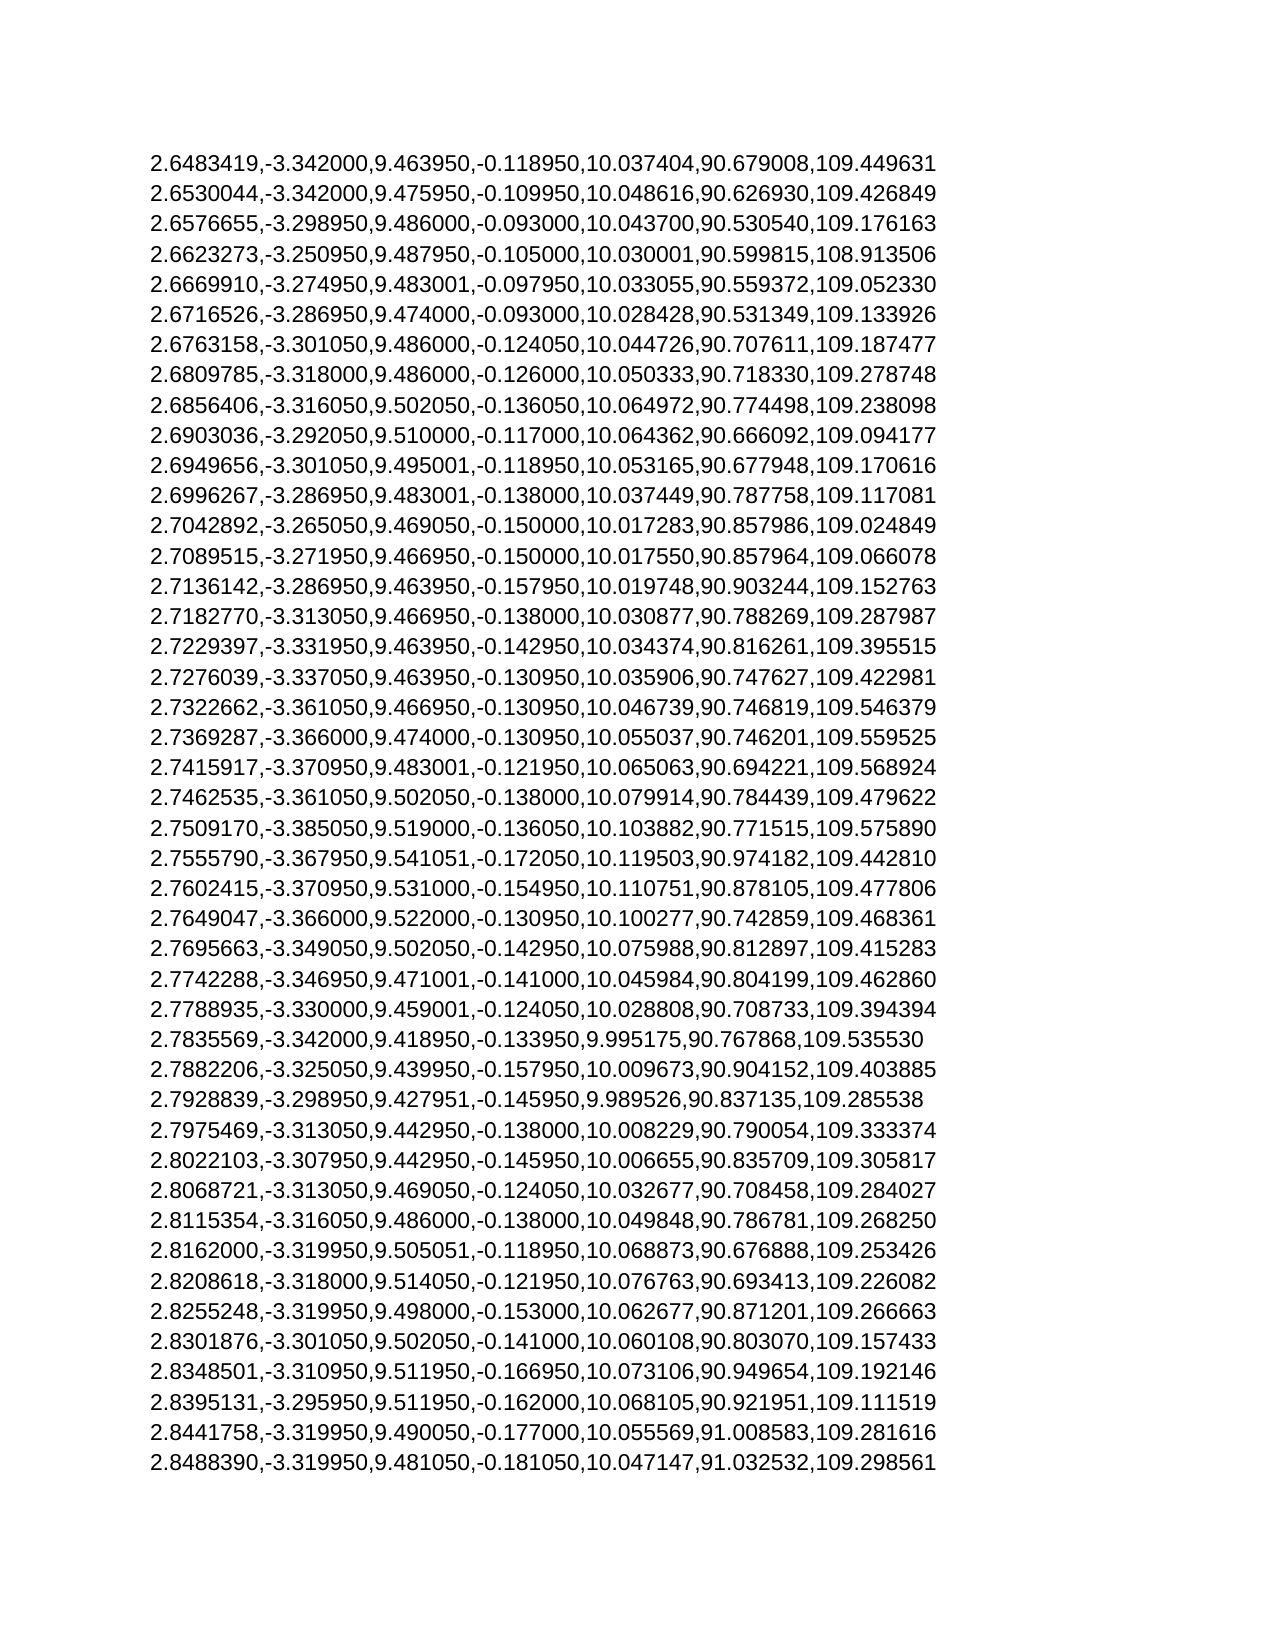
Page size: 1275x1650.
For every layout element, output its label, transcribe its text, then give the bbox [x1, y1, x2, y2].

text 2.7369287,-3.366000,9.474000,-0.130950,10.055037,90.746201,109.559525 [150, 724, 1125, 750]
text 2.7882206,-3.325050,9.439950,-0.157950,10.009673,90.904152,109.403885 [150, 1056, 1125, 1083]
text 2.7509170,-3.385050,9.519000,-0.136050,10.103882,90.771515,109.575890 [150, 814, 1125, 841]
text 2.6949656,-3.301050,9.495001,-0.118950,10.053165,90.677948,109.170616 [150, 452, 1125, 478]
text 2.7649047,-3.366000,9.522000,-0.130950,10.100277,90.742859,109.468361 [150, 905, 1125, 932]
text 2.8068721,-3.313050,9.469050,-0.124050,10.032677,90.708458,109.284027 [150, 1177, 1125, 1203]
text 2.7462535,-3.361050,9.502050,-0.138000,10.079914,90.784439,109.479622 [150, 784, 1125, 811]
text 2.7928839,-3.298950,9.427951,-0.145950,9.989526,90.837135,109.285538 [150, 1086, 1125, 1113]
text 2.6576655,-3.298950,9.486000,-0.093000,10.043700,90.530540,109.176163 [150, 210, 1125, 237]
text 2.7322662,-3.361050,9.466950,-0.130950,10.046739,90.746819,109.546379 [150, 694, 1125, 720]
text 2.8115354,-3.316050,9.486000,-0.138000,10.049848,90.786781,109.268250 [150, 1207, 1125, 1234]
text 2.7975469,-3.313050,9.442950,-0.138000,10.008229,90.790054,109.333374 [150, 1117, 1125, 1143]
text 2.8255248,-3.319950,9.498000,-0.153000,10.062677,90.871201,109.266663 [150, 1298, 1125, 1324]
text 2.7089515,-3.271950,9.466950,-0.150000,10.017550,90.857964,109.066078 [150, 543, 1125, 569]
text 2.7229397,-3.331950,9.463950,-0.142950,10.034374,90.816261,109.395515 [150, 633, 1125, 660]
text 2.6716526,-3.286950,9.474000,-0.093000,10.028428,90.531349,109.133926 [150, 301, 1125, 327]
text 2.6809785,-3.318000,9.486000,-0.126000,10.050333,90.718330,109.278748 [150, 361, 1125, 388]
text 2.6996267,-3.286950,9.483001,-0.138000,10.037449,90.787758,109.117081 [150, 482, 1125, 509]
text 2.8162000,-3.319950,9.505051,-0.118950,10.068873,90.676888,109.253426 [150, 1237, 1125, 1264]
text 2.6763158,-3.301050,9.486000,-0.124050,10.044726,90.707611,109.187477 [150, 331, 1125, 358]
text 2.8022103,-3.307950,9.442950,-0.145950,10.006655,90.835709,109.305817 [150, 1147, 1125, 1173]
text 2.7695663,-3.349050,9.502050,-0.142950,10.075988,90.812897,109.415283 [150, 935, 1125, 962]
text 2.8301876,-3.301050,9.502050,-0.141000,10.060108,90.803070,109.157433 [150, 1328, 1125, 1354]
text 2.6903036,-3.292050,9.510000,-0.117000,10.064362,90.666092,109.094177 [150, 422, 1125, 448]
text 2.8208618,-3.318000,9.514050,-0.121950,10.076763,90.693413,109.226082 [150, 1268, 1125, 1294]
text 2.7555790,-3.367950,9.541051,-0.172050,10.119503,90.974182,109.442810 [150, 845, 1125, 871]
text 2.7415917,-3.370950,9.483001,-0.121950,10.065063,90.694221,109.568924 [150, 754, 1125, 781]
text 2.7602415,-3.370950,9.531000,-0.154950,10.110751,90.878105,109.477806 [150, 875, 1125, 901]
text 2.7136142,-3.286950,9.463950,-0.157950,10.019748,90.903244,109.152763 [150, 573, 1125, 599]
text 2.8441758,-3.319950,9.490050,-0.177000,10.055569,91.008583,109.281616 [150, 1419, 1125, 1445]
text 2.6483419,-3.342000,9.463950,-0.118950,10.037404,90.679008,109.449631 [150, 150, 1125, 176]
text 2.6669910,-3.274950,9.483001,-0.097950,10.033055,90.559372,109.052330 [150, 271, 1125, 297]
text 2.8348501,-3.310950,9.511950,-0.166950,10.073106,90.949654,109.192146 [150, 1358, 1125, 1385]
text 2.6856406,-3.316050,9.502050,-0.136050,10.064972,90.774498,109.238098 [150, 392, 1125, 418]
text 2.8395131,-3.295950,9.511950,-0.162000,10.068105,90.921951,109.111519 [150, 1388, 1125, 1415]
text 2.7182770,-3.313050,9.466950,-0.138000,10.030877,90.788269,109.287987 [150, 603, 1125, 629]
text 2.7042892,-3.265050,9.469050,-0.150000,10.017283,90.857986,109.024849 [150, 512, 1125, 539]
text 2.7835569,-3.342000,9.418950,-0.133950,9.995175,90.767868,109.535530 [150, 1026, 1125, 1052]
text 2.7788935,-3.330000,9.459001,-0.124050,10.028808,90.708733,109.394394 [150, 996, 1125, 1022]
text 2.7276039,-3.337050,9.463950,-0.130950,10.035906,90.747627,109.422981 [150, 663, 1125, 690]
text 2.6623273,-3.250950,9.487950,-0.105000,10.030001,90.599815,108.913506 [150, 241, 1125, 267]
text 2.8488390,-3.319950,9.481050,-0.181050,10.047147,91.032532,109.298561 [150, 1449, 1125, 1475]
text 2.6530044,-3.342000,9.475950,-0.109950,10.048616,90.626930,109.426849 [150, 180, 1125, 207]
text 2.7742288,-3.346950,9.471001,-0.141000,10.045984,90.804199,109.462860 [150, 966, 1125, 992]
